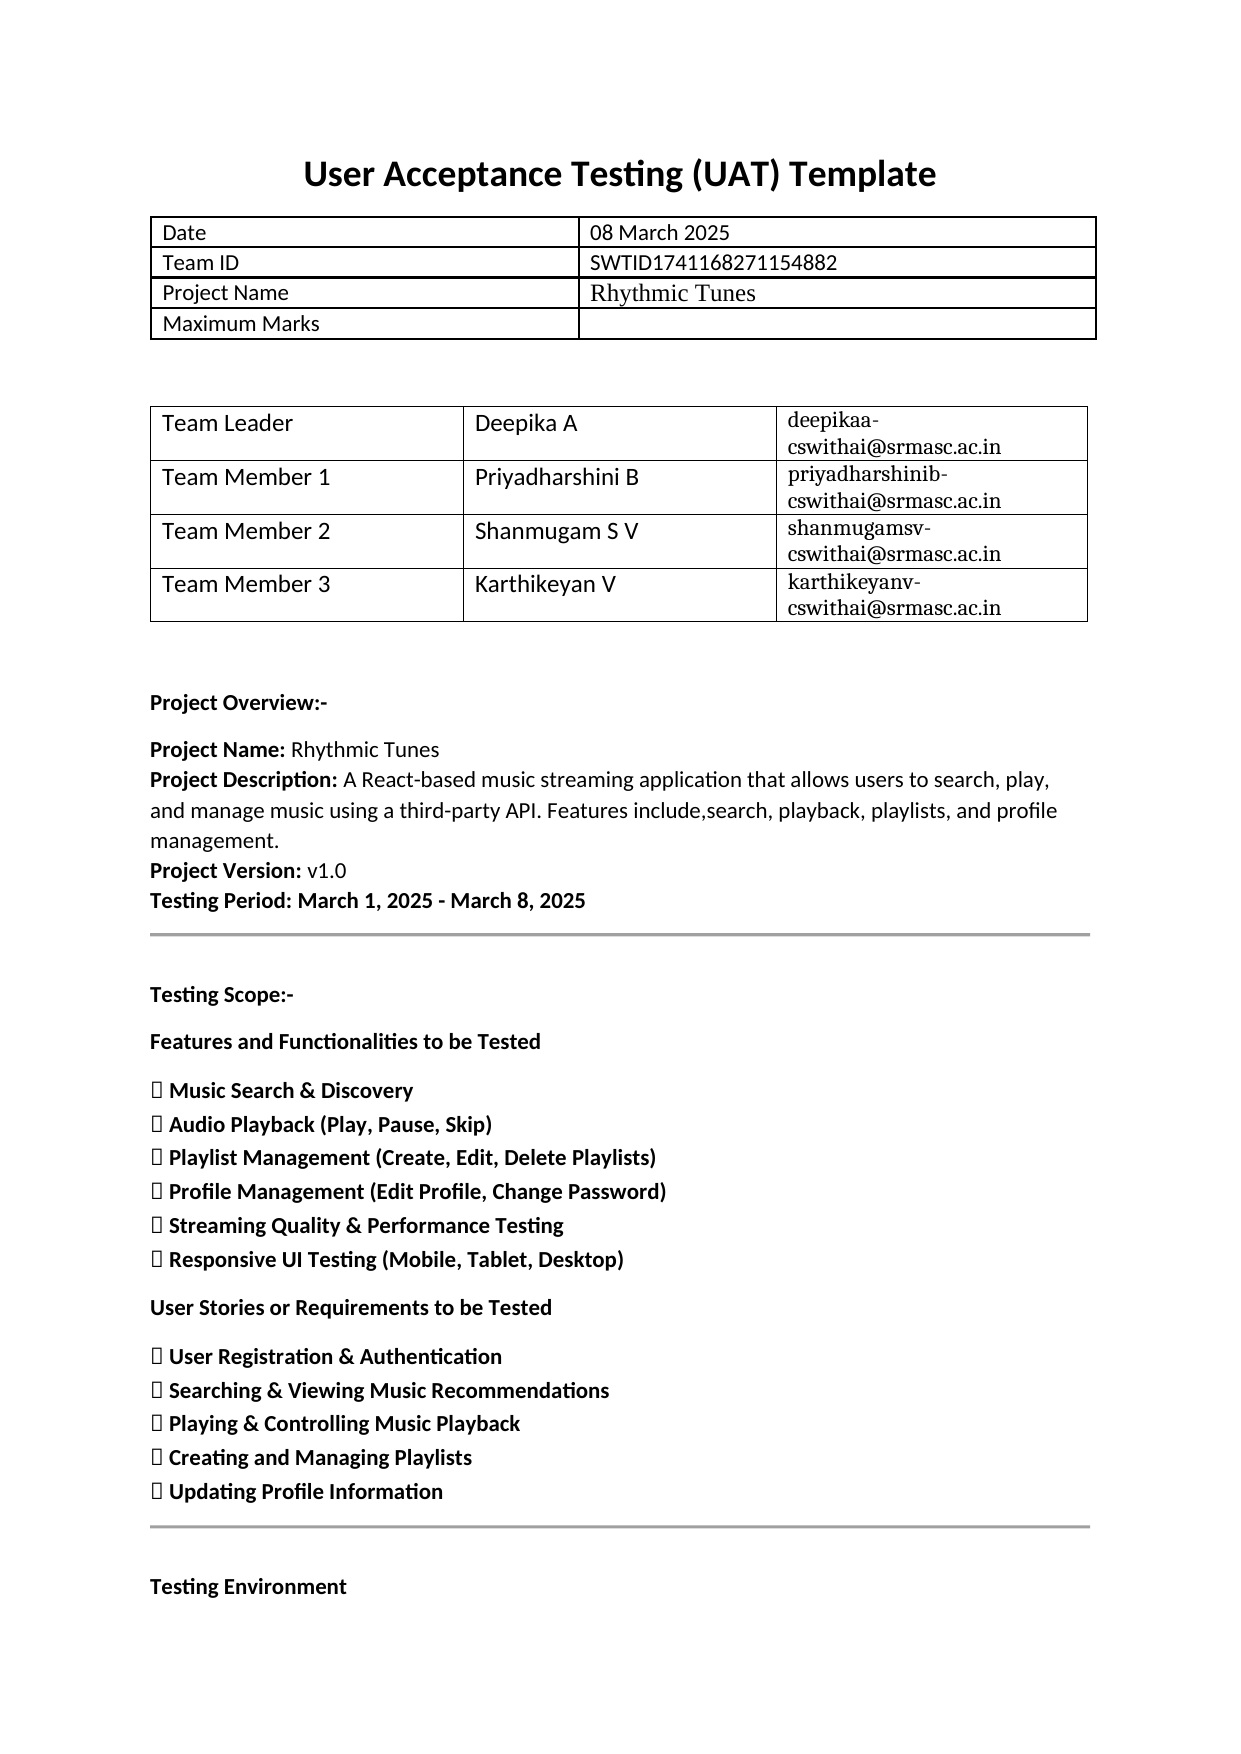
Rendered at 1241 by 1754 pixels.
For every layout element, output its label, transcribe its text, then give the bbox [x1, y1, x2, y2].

table_cell Priyadharshini B [464, 461, 776, 514]
table_cell shanmugamsv-cswithai@srmasc.ac.in [777, 515, 1087, 567]
text 📌 User Registration & Authentication 📌 Searching & Viewing Music Recommendations 📌 Playing & Controlling Music Playback 📌 Creating and Managing Playlists 📌 Updating Profile Information [150, 1340, 1090, 1506]
table_cell karthikeyanv-cswithai@srmasc.ac.in [777, 569, 1087, 621]
table_header 08 March 2025 [580, 218, 1095, 246]
table_header Date [152, 218, 578, 246]
table_cell Rhythmic Tunes [580, 279, 1095, 307]
table_cell Maximum Marks [152, 309, 578, 338]
text Testing Scope:- [150, 980, 1090, 1008]
table_cell Team ID [152, 248, 578, 276]
text Project Overview:- [150, 688, 1090, 716]
text Features and Functionalities to be Tested [150, 1027, 1090, 1055]
text ✅ Music Search & Discovery ✅ Audio Playback (Play, Pause, Skip) ✅ Playlist Management (Create, Edit, Delete Playlists) ✅ Profile Management (Edit Profile, Change Password) ✅ Streaming Quality & Performance Testing ✅ Responsive UI Testing (Mobile, Tablet, Desktop) [150, 1074, 1090, 1274]
table_cell Team Member 3 [151, 569, 463, 621]
table_cell Karthikeyan V [464, 569, 776, 621]
table_cell [580, 309, 1095, 338]
table_header deepikaa-cswithai@srmasc.ac.in [777, 407, 1087, 460]
text Project Name: Rhythmic Tunes Project Description: A React-based music streaming application that allows users to search, play, and manage music using a third-party API. Features include,search, playback, playlists, and profile management. Project Version: v1.0 Testing Period: March 1, 2025 - March 8, 2025 [150, 735, 1090, 914]
table_cell Team Member 2 [151, 515, 463, 567]
table_cell SWTID1741168271154882 [580, 248, 1095, 276]
table_cell Team Member 1 [151, 461, 463, 514]
table_cell Shanmugam S V [464, 515, 776, 567]
table_cell priyadharshinib-cswithai@srmasc.ac.in [777, 461, 1087, 514]
text User Stories or Requirements to be Tested [150, 1293, 1090, 1321]
table_header Deepika A [464, 407, 776, 460]
text Testing Environment [150, 1572, 1090, 1600]
table_header Team Leader [151, 407, 463, 460]
text User Acceptance Testing (UAT) Template [150, 150, 1090, 196]
table_cell Project Name [152, 279, 578, 307]
